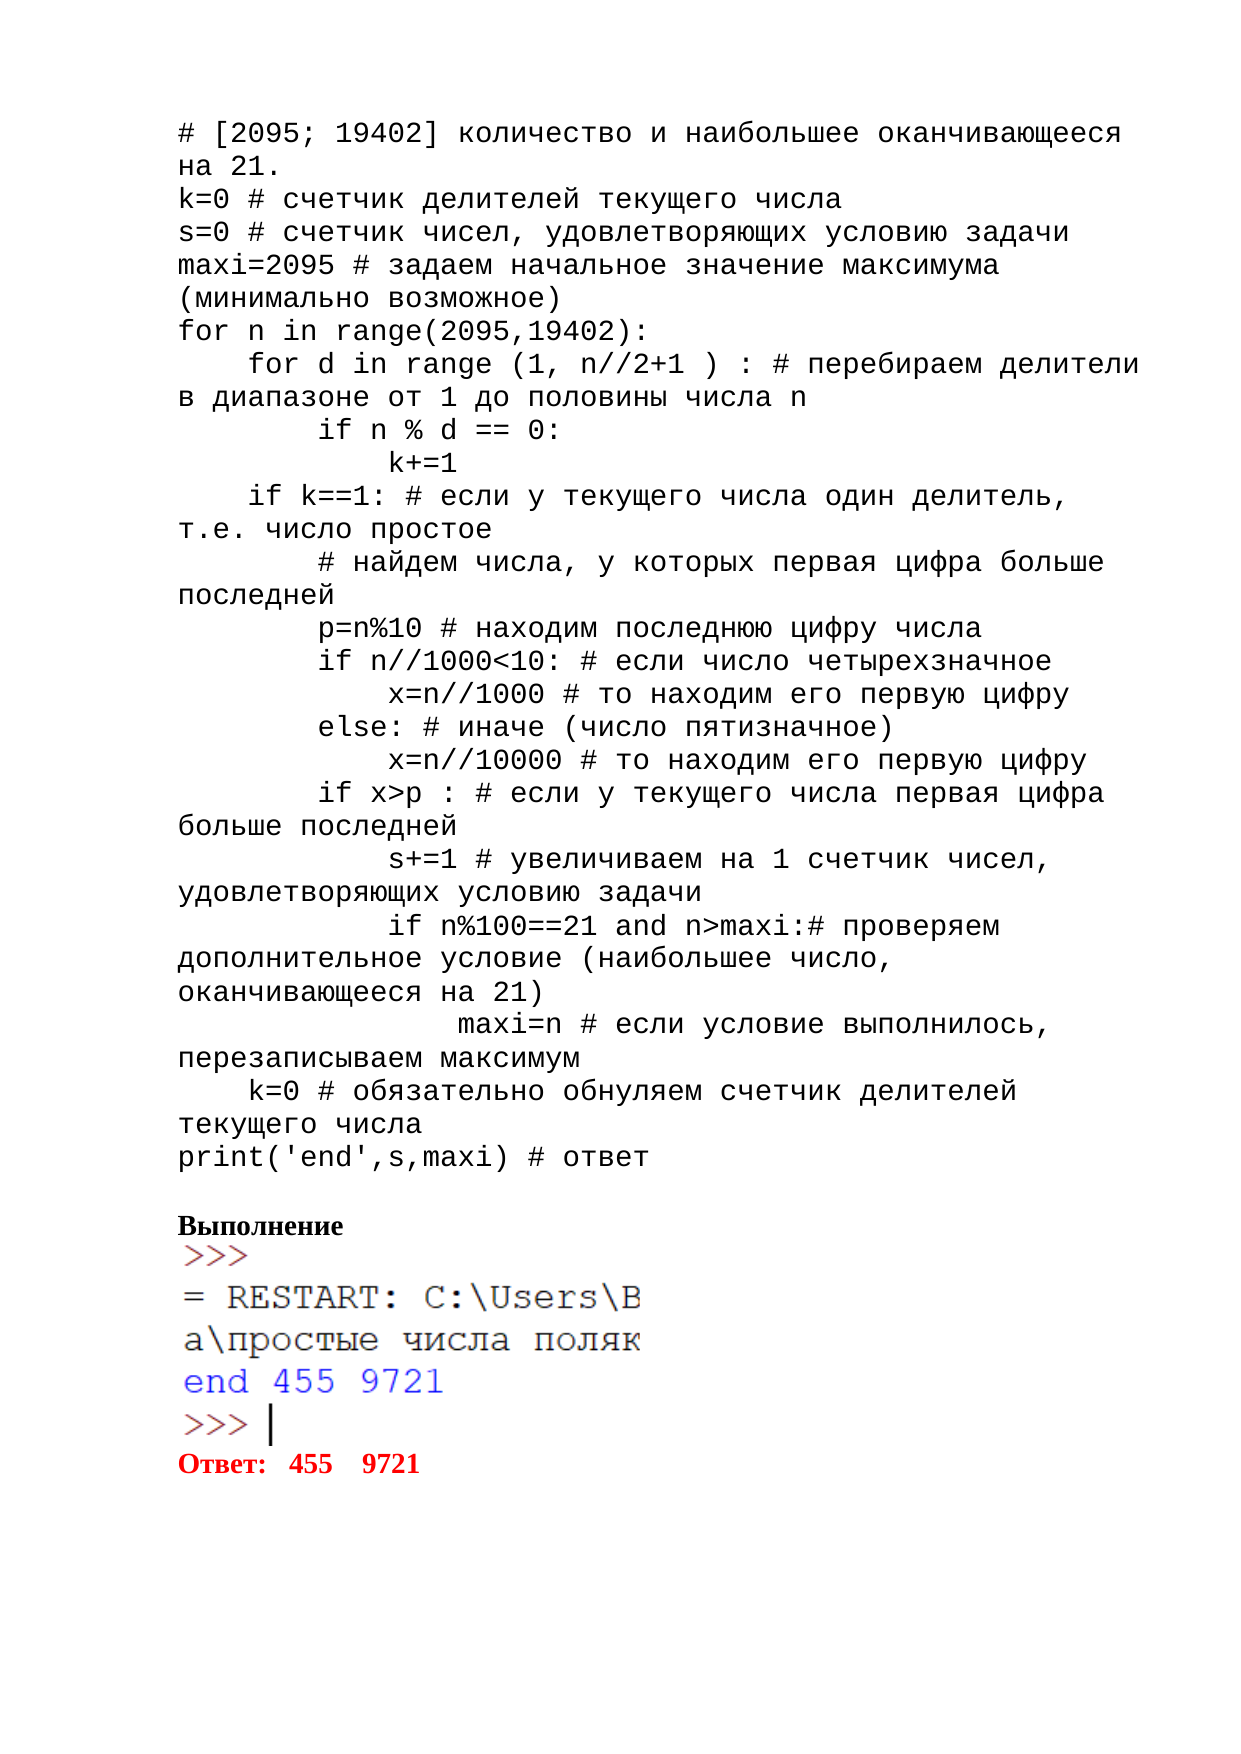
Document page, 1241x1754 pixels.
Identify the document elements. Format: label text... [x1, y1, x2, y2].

text x=n//1000 # то находим его первую цифру [177, 679, 1152, 712]
text x=n//10000 # то находим его первую цифру [177, 746, 1152, 778]
text maxi=2095 # задаем начальное значение максимума (минимально возможное) [177, 250, 1152, 316]
text k=0 # счетчик делителей текущего числа [177, 184, 1152, 217]
text if k==1: # если у текущего числа один делитель, т.е. число простое [177, 481, 1152, 547]
text Ответ: 455 9721 [177, 1446, 1152, 1479]
text Выполнение [177, 1208, 1152, 1241]
text # найдем числа, у которых первая цифра больше последней [177, 547, 1152, 613]
text s+=1 # увеличиваем на 1 счетчик чисел, удовлетворяющих условию задачи [177, 844, 1152, 911]
text if x>p : # если у текущего числа первая цифра больше последней [177, 778, 1152, 844]
text if n//1000<10: # если число четырехзначное [177, 646, 1152, 679]
text if n % d == 0: [177, 415, 1152, 448]
text for d in range (1, n//2+1 ) : # перебираем делители в диапазоне от 1 до половины числа n [177, 349, 1152, 415]
text for n in range(2095,19402): [177, 316, 1152, 349]
text k+=1 [177, 448, 1152, 481]
text if n%100==21 and n>maxi:# проверяем дополнительное условие (наибольшее число, оканчивающееся на 21) [177, 911, 1152, 1010]
picture [177, 1241, 640, 1446]
text k=0 # обязательно обнуляем счетчик делителей текущего числа [177, 1076, 1152, 1142]
text # [2095; 19402] количество и наибольшее оканчивающееся на 21. [177, 118, 1152, 184]
text print('end',s,maxi) # ответ [177, 1142, 1152, 1175]
text else: # иначе (число пятизначное) [177, 712, 1152, 746]
text p=n%10 # находим последнюю цифру числа [177, 613, 1152, 646]
text s=0 # счетчик чисел, удовлетворяющих условию задачи [177, 217, 1152, 250]
text maxi=n # если условие выполнилось, перезаписываем максимум [177, 1010, 1152, 1076]
